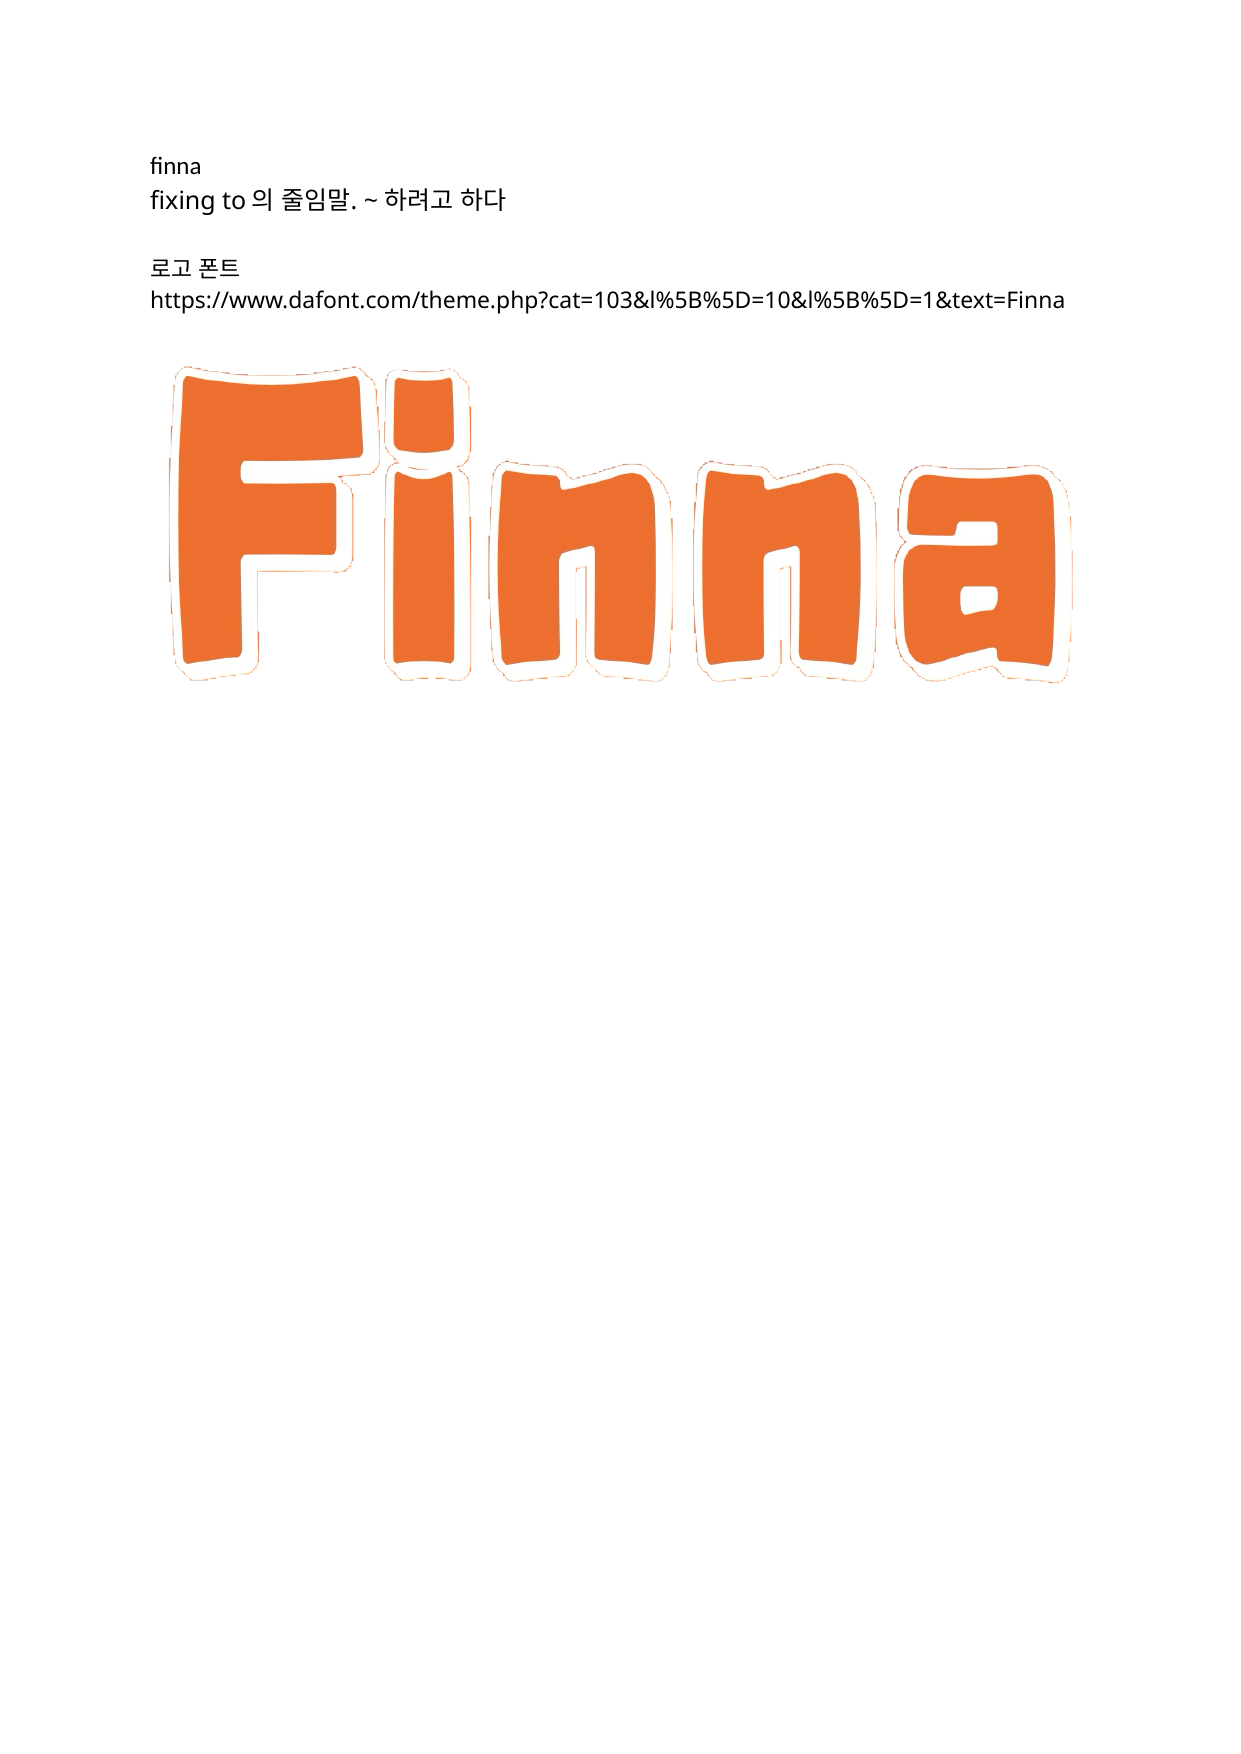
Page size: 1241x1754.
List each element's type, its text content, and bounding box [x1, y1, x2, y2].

text 로고 폰트 [150, 251, 1090, 284]
picture [150, 315, 1091, 737]
text fixing to의 줄임말. ~ 하려고 하다 [150, 181, 1090, 217]
text https://www.dafont.com/theme.php?cat=103&l%5B%5D=10&l%5B%5D=1&text=Finna [150, 284, 1090, 315]
text finna [150, 150, 1090, 181]
